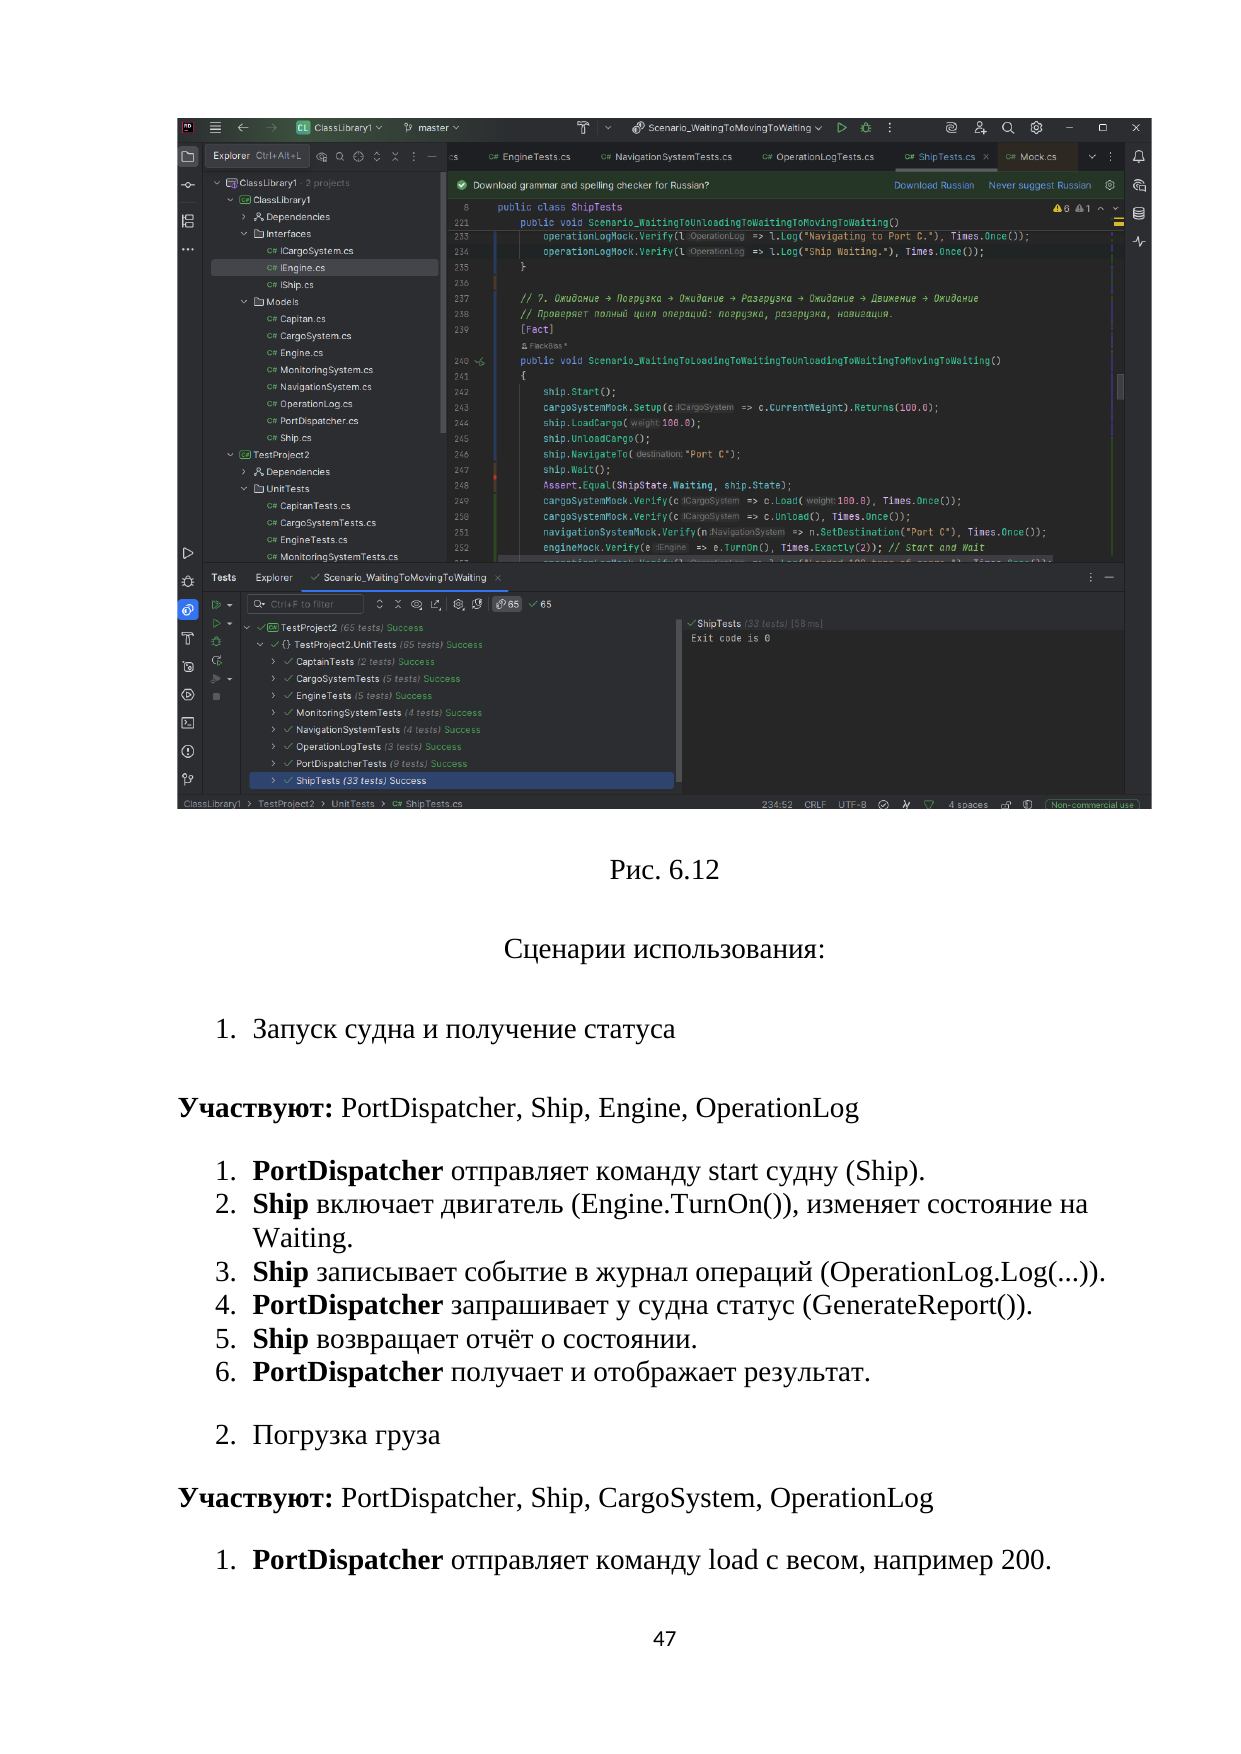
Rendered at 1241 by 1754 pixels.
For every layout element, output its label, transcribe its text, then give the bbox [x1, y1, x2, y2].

text Рис. 6.12 [177, 852, 1152, 885]
list PortDispatcher получает и отображает результат. [215, 1354, 1152, 1388]
text Участвуют: PortDispatcher, Ship, Engine, OperationLog [177, 1090, 1152, 1124]
text Участвуют: PortDispatcher, Ship, CargoSystem, OperationLog [177, 1480, 1152, 1513]
list PortDispatcher отправляет команду load с весом, например 200. [215, 1542, 1152, 1576]
list PortDispatcher запрашивает у судна статус (GenerateReport()). [215, 1287, 1152, 1321]
list Ship включает двигатель (Engine.TurnOn()), изменяет состояние на Waiting. [215, 1187, 1152, 1254]
list Запуск судна и получение статуса [215, 1011, 1152, 1044]
list Погрузка груза [215, 1417, 1152, 1451]
list Ship возвращает отчёт о состоянии. [215, 1321, 1152, 1354]
picture [177, 118, 1152, 809]
list PortDispatcher отправляет команду start судну (Ship). [215, 1153, 1152, 1187]
list Ship записывает событие в журнал операций (OperationLog.Log(...)). [215, 1254, 1152, 1287]
text Сценарии использования: [177, 931, 1152, 965]
